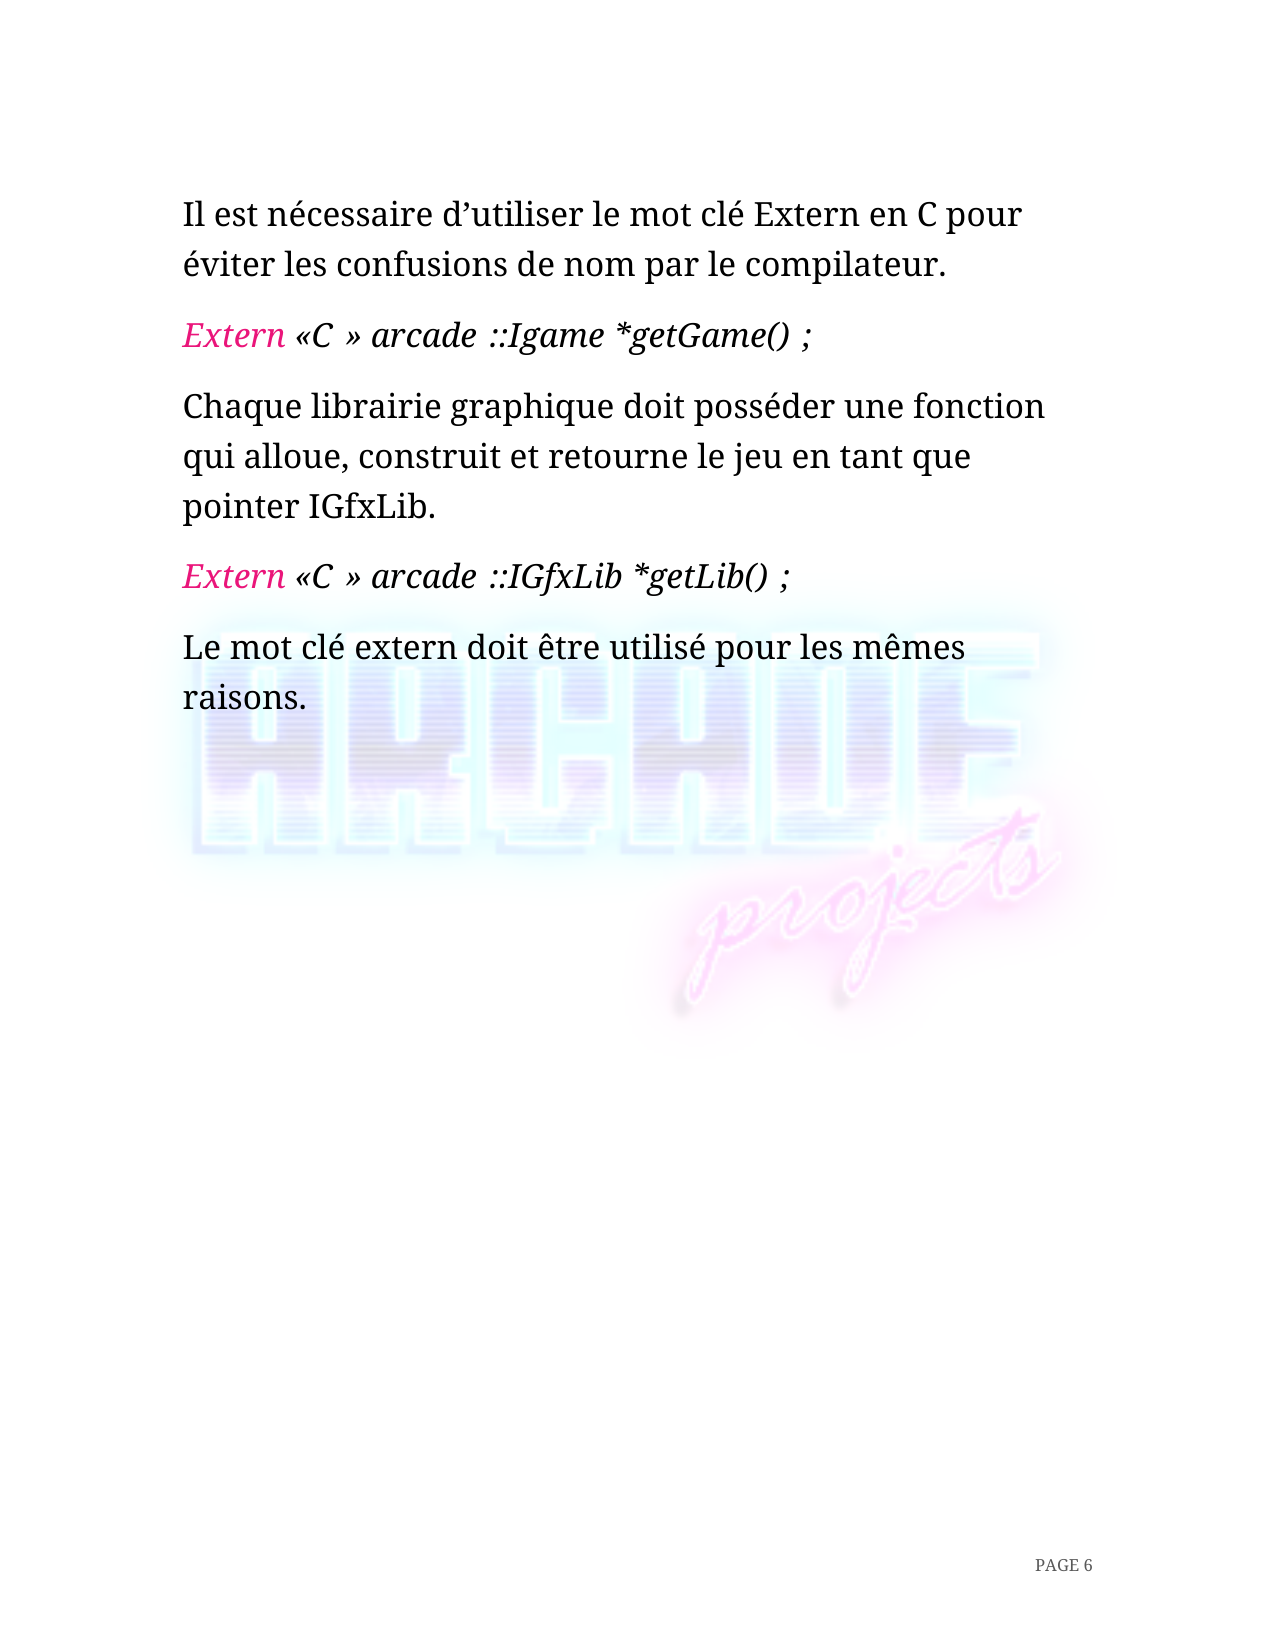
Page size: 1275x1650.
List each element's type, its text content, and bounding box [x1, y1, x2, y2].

text Chaque librairie graphique doit posséder une fonction qui alloue, construit et retourne le jeu en tant que pointer IGfxLib. [182, 383, 1093, 528]
text Extern «C » arcade ::IGfxLib *getLib() ; [182, 553, 1093, 598]
text Il est nécessaire d’utiliser le mot clé Extern en C pour éviter les confusions de nom par le compilateur. [182, 191, 1093, 287]
text Extern «C » arcade ::Igame *getGame() ; [182, 312, 1093, 357]
text Le mot clé extern doit être utilisé pour les mêmes raisons. [182, 624, 1093, 719]
